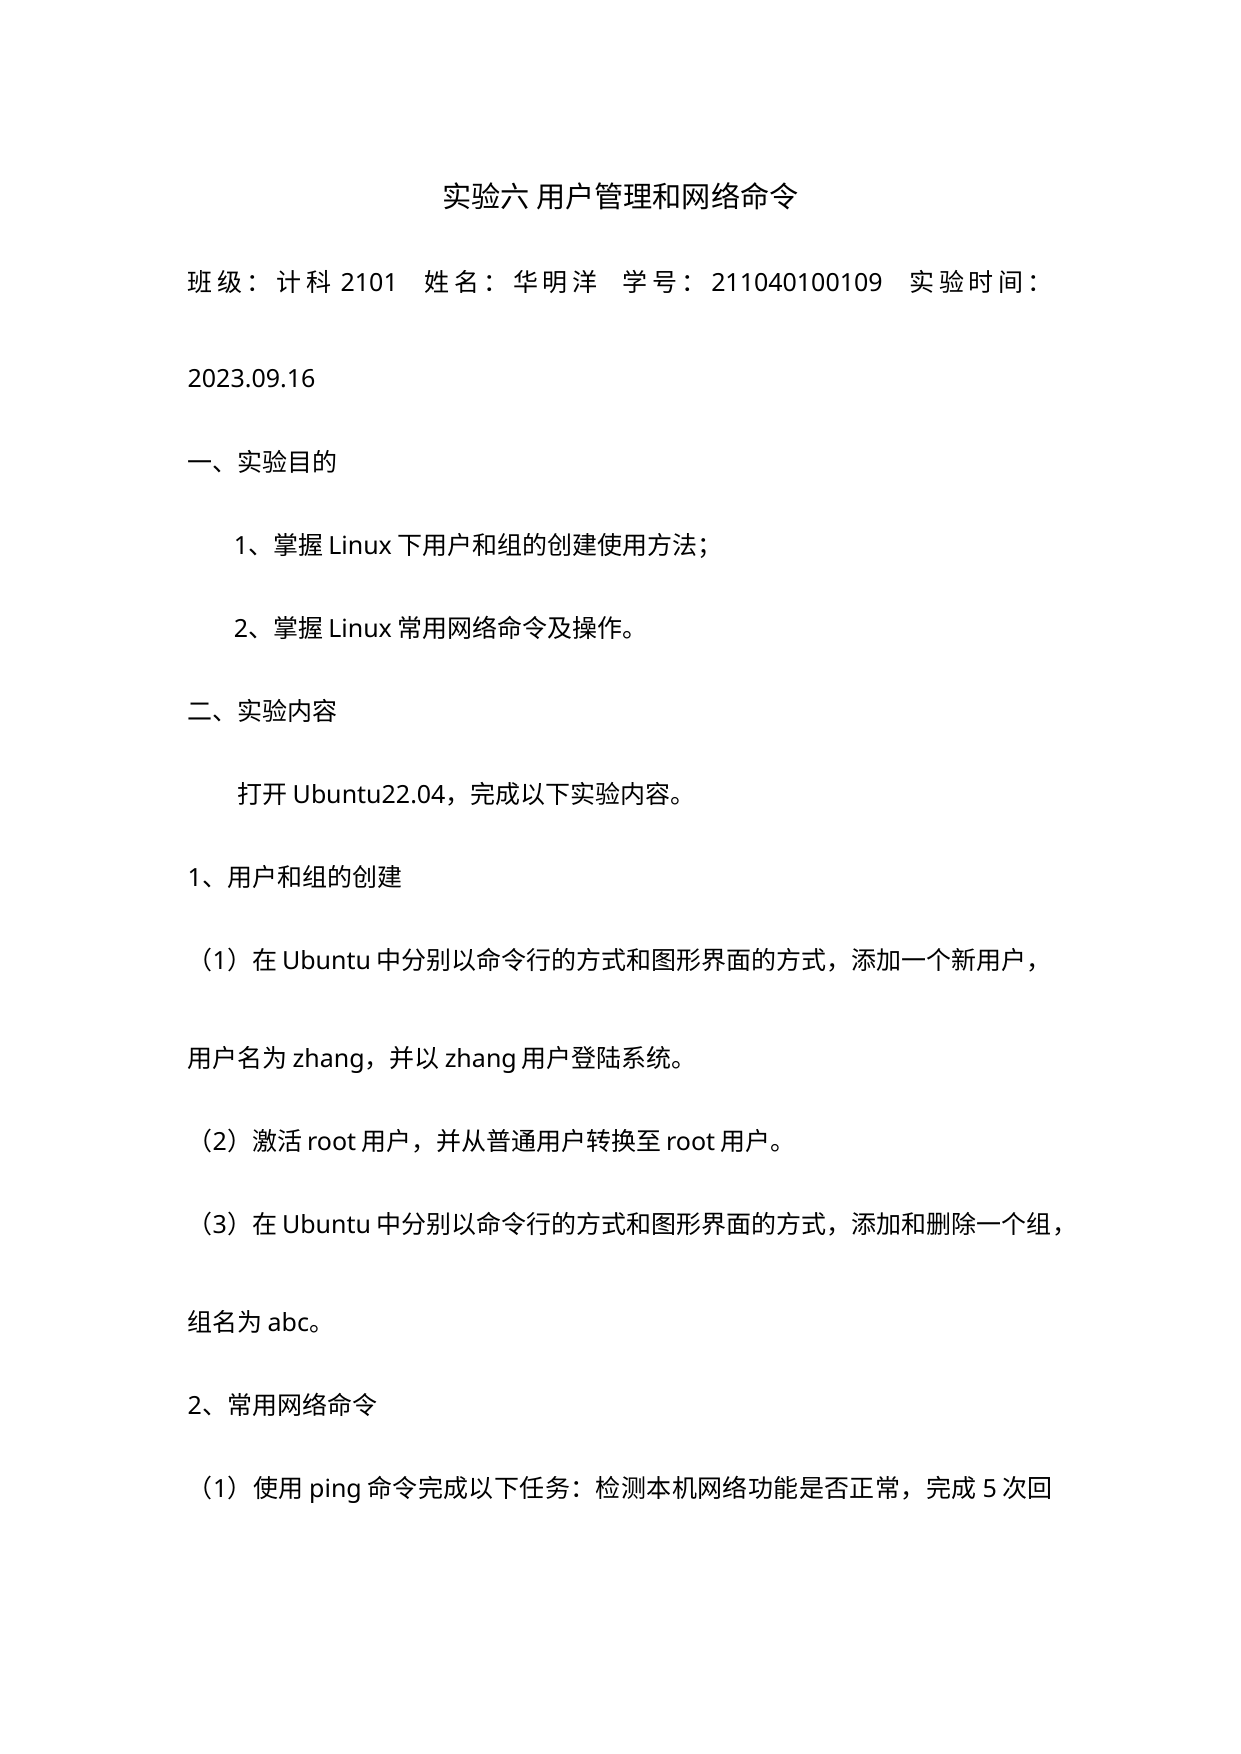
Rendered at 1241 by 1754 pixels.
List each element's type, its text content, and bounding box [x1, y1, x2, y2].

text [187, 1454, 1053, 1519]
text （1）在Ubuntu中分别以命令行的方式和图形界面的方式，添加一个新用户，用户名为zhang，并以zhang用户登陆系统。 [187, 926, 1053, 1089]
text 实验六 用户管理和网络命令 [187, 162, 1053, 227]
text 一、实验目的 [187, 428, 1053, 493]
text 2、常用网络命令 [187, 1371, 1053, 1436]
text （3）在Ubuntu中分别以命令行的方式和图形界面的方式，添加和删除一个组，组名为abc。 [187, 1190, 1053, 1353]
text 打开Ubuntu22.04，完成以下实验内容。 [187, 760, 1053, 825]
text 2、掌握Linux常用网络命令及操作。 [187, 594, 1053, 659]
text （2）激活root用户，并从普通用户转换至root用户。 [187, 1107, 1053, 1172]
text 1、用户和组的创建 [187, 843, 1053, 908]
text 1、掌握Linux下用户和组的创建使用方法； [187, 511, 1053, 576]
text 二、实验内容 [187, 677, 1053, 742]
text 班级：计科2101 姓名：华明洋 学号：211040100109 实验时间：2023.09.16 [187, 248, 1053, 411]
